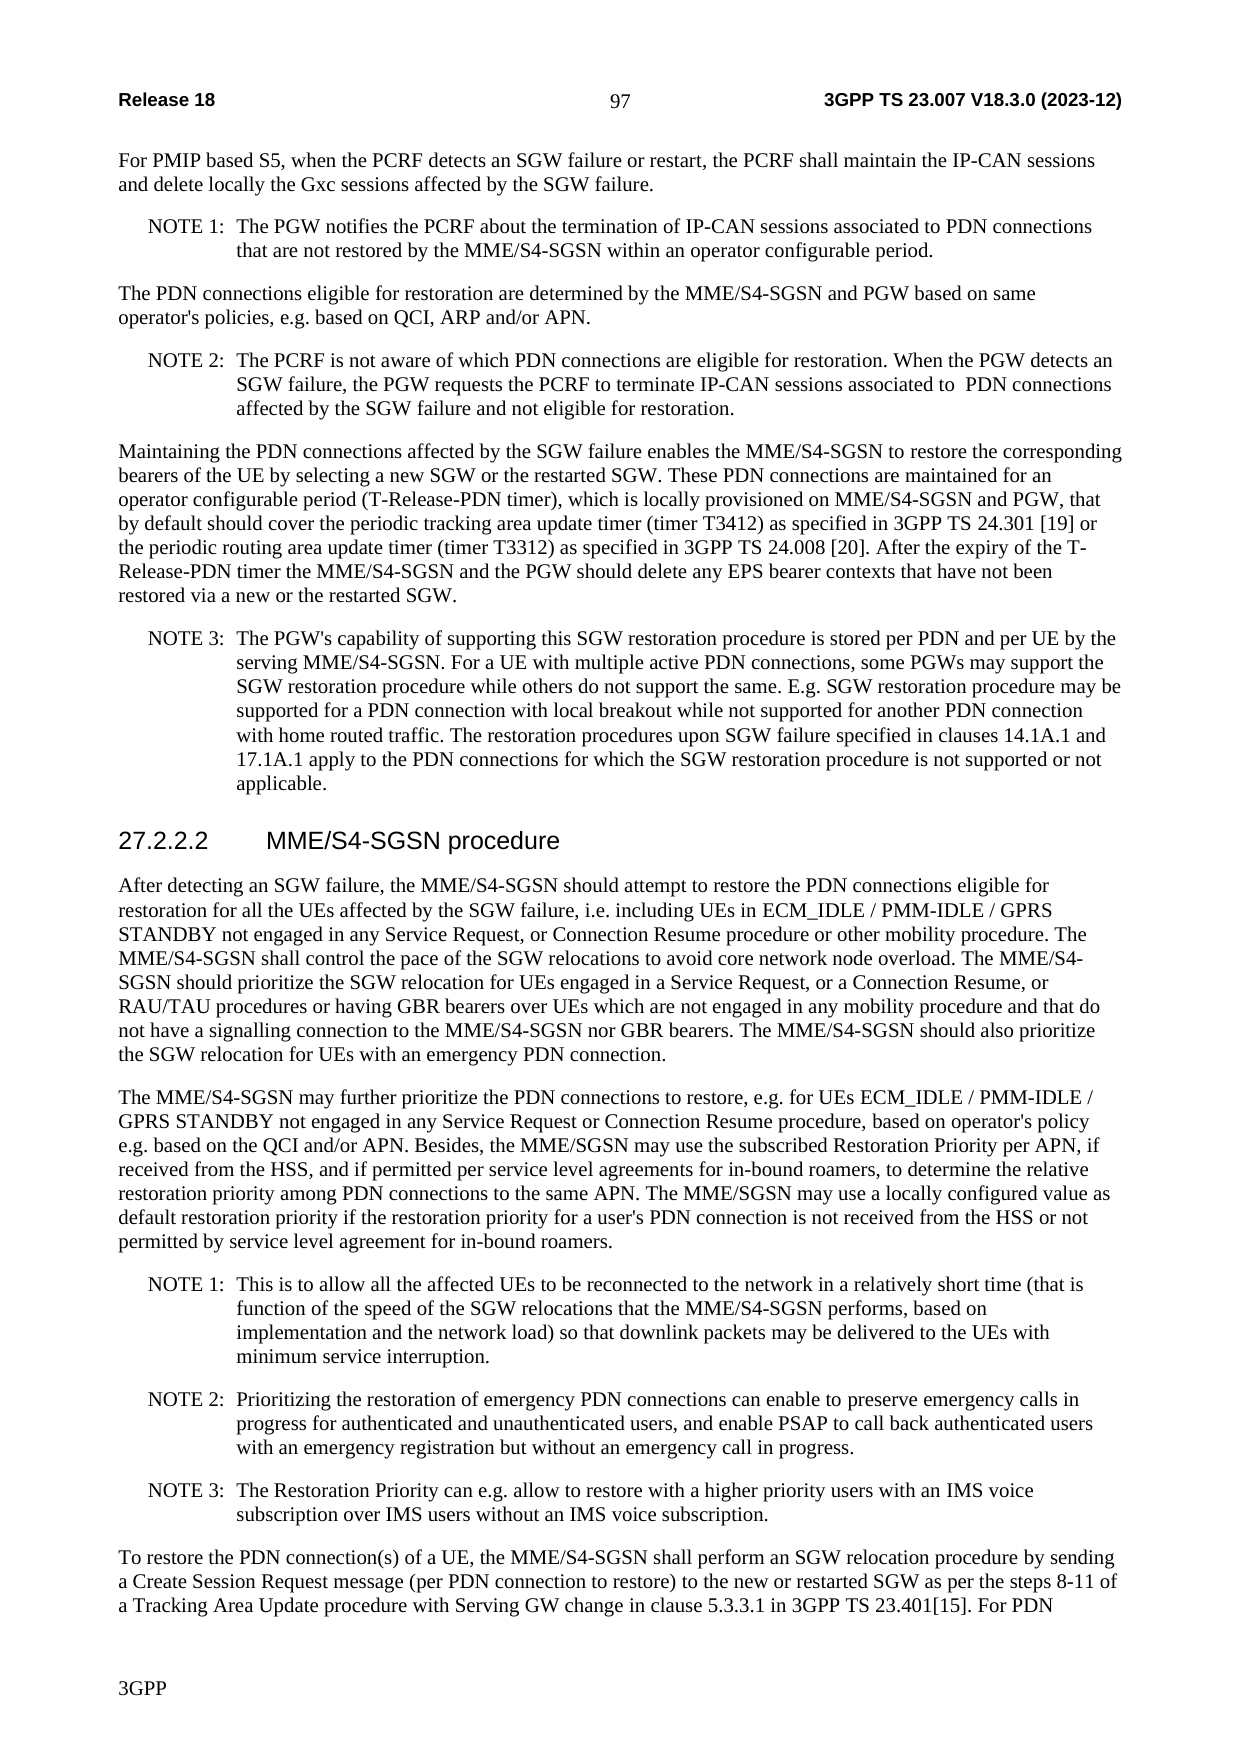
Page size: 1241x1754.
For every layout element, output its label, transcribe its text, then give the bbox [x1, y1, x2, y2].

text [118, 1545, 1122, 1617]
text Maintaining the PDN connections affected by the SGW failure enables the MME/S4-SGSN to restore the corresponding bearers of the UE by selecting a new SGW or the restarted SGW. These PDN connections are maintained for an operator configurable period (T-Release-PDN timer), which is locally provisioned on MME/S4-SGSN and PGW, that by default should cover the periodic tracking area update timer (timer T3412) as specified in 3GPP TS 24.301 [19] or the periodic routing area update timer (timer T3312) as specified in 3GPP TS 24.008 [20]. After the expiry of the T-Release-PDN timer the MME/S4-SGSN and the PGW should delete any EPS bearer contexts that have not been restored via a new or the restarted SGW. [118, 439, 1122, 607]
text NOTE 1: This is to allow all the affected UEs to be reconnected to the network in a relatively short time (that is function of the speed of the SGW relocations that the MME/S4-SGSN performs, based on implementation and the network load) so that downlink packets may be delivered to the UEs with minimum service interruption. [148, 1272, 1122, 1368]
text NOTE 2: The PCRF is not aware of which PDN connections are eligible for restoration. When the PGW detects an SGW failure, the PGW requests the PCRF to terminate IP-CAN sessions associated to PDN connections affected by the SGW failure and not eligible for restoration. [148, 348, 1122, 420]
text NOTE 2: Prioritizing the restoration of emergency PDN connections can enable to preserve emergency calls in progress for authenticated and unauthenticated users, and enable PSAP to call back authenticated users with an emergency registration but without an emergency call in progress. [148, 1387, 1122, 1459]
text The MME/S4-SGSN may further prioritize the PDN connections to restore, e.g. for UEs ECM_IDLE / PMM-IDLE / GPRS STANDBY not engaged in any Service Request or Connection Resume procedure, based on operator's policy e.g. based on the QCI and/or APN. Besides, the MME/SGSN may use the subscribed Restoration Priority per APN, if received from the HSS, and if permitted per service level agreements for in-bound roamers, to determine the relative restoration priority among PDN connections to the same APN. The MME/SGSN may use a locally configured value as default restoration priority if the restoration priority for a user's PDN connection is not received from the HSS or not permitted by service level agreement for in-bound roamers. [118, 1085, 1122, 1253]
subtitle 27.2.2.2 MME/S4-SGSN procedure [118, 826, 1122, 855]
text NOTE 3: The Restoration Priority can e.g. allow to restore with a higher priority users with an IMS voice subscription over IMS users without an IMS voice subscription. [148, 1478, 1122, 1526]
text After detecting an SGW failure, the MME/S4-SGSN should attempt to restore the PDN connections eligible for restoration for all the UEs affected by the SGW failure, i.e. including UEs in ECM_IDLE / PMM-IDLE / GPRS STANDBY not engaged in any Service Request, or Connection Resume procedure or other mobility procedure. The MME/S4-SGSN shall control the pace of the SGW relocations to avoid core network node overload. The MME/S4-SGSN should prioritize the SGW relocation for UEs engaged in a Service Request, or a Connection Resume, or RAU/TAU procedures or having GBR bearers over UEs which are not engaged in any mobility procedure and that do not have a signalling connection to the MME/S4-SGSN nor GBR bearers. The MME/S4-SGSN should also prioritize the SGW relocation for UEs with an emergency PDN connection. [118, 873, 1122, 1066]
text For PMIP based S5, when the PCRF detects an SGW failure or restart, the PCRF shall maintain the IP-CAN sessions and delete locally the Gxc sessions affected by the SGW failure. [118, 147, 1122, 196]
text NOTE 3: The PGW's capability of supporting this SGW restoration procedure is stored per PDN and per UE by the serving MME/S4-SGSN. For a UE with multiple active PDN connections, some PGWs may support the SGW restoration procedure while others do not support the same. E.g. SGW restoration procedure may be supported for a PDN connection with local breakout while not supported for another PDN connection with home routed traffic. The restoration procedures upon SGW failure specified in clauses 14.1A.1 and 17.1A.1 apply to the PDN connections for which the SGW restoration procedure is not supported or not applicable. [148, 626, 1122, 795]
text NOTE 1: The PGW notifies the PCRF about the termination of IP-CAN sessions associated to PDN connections that are not restored by the MME/S4-SGSN within an operator configurable period. [148, 214, 1122, 262]
text The PDN connections eligible for restoration are determined by the MME/S4-SGSN and PGW based on same operator's policies, e.g. based on QCI, ARP and/or APN. [118, 281, 1122, 329]
